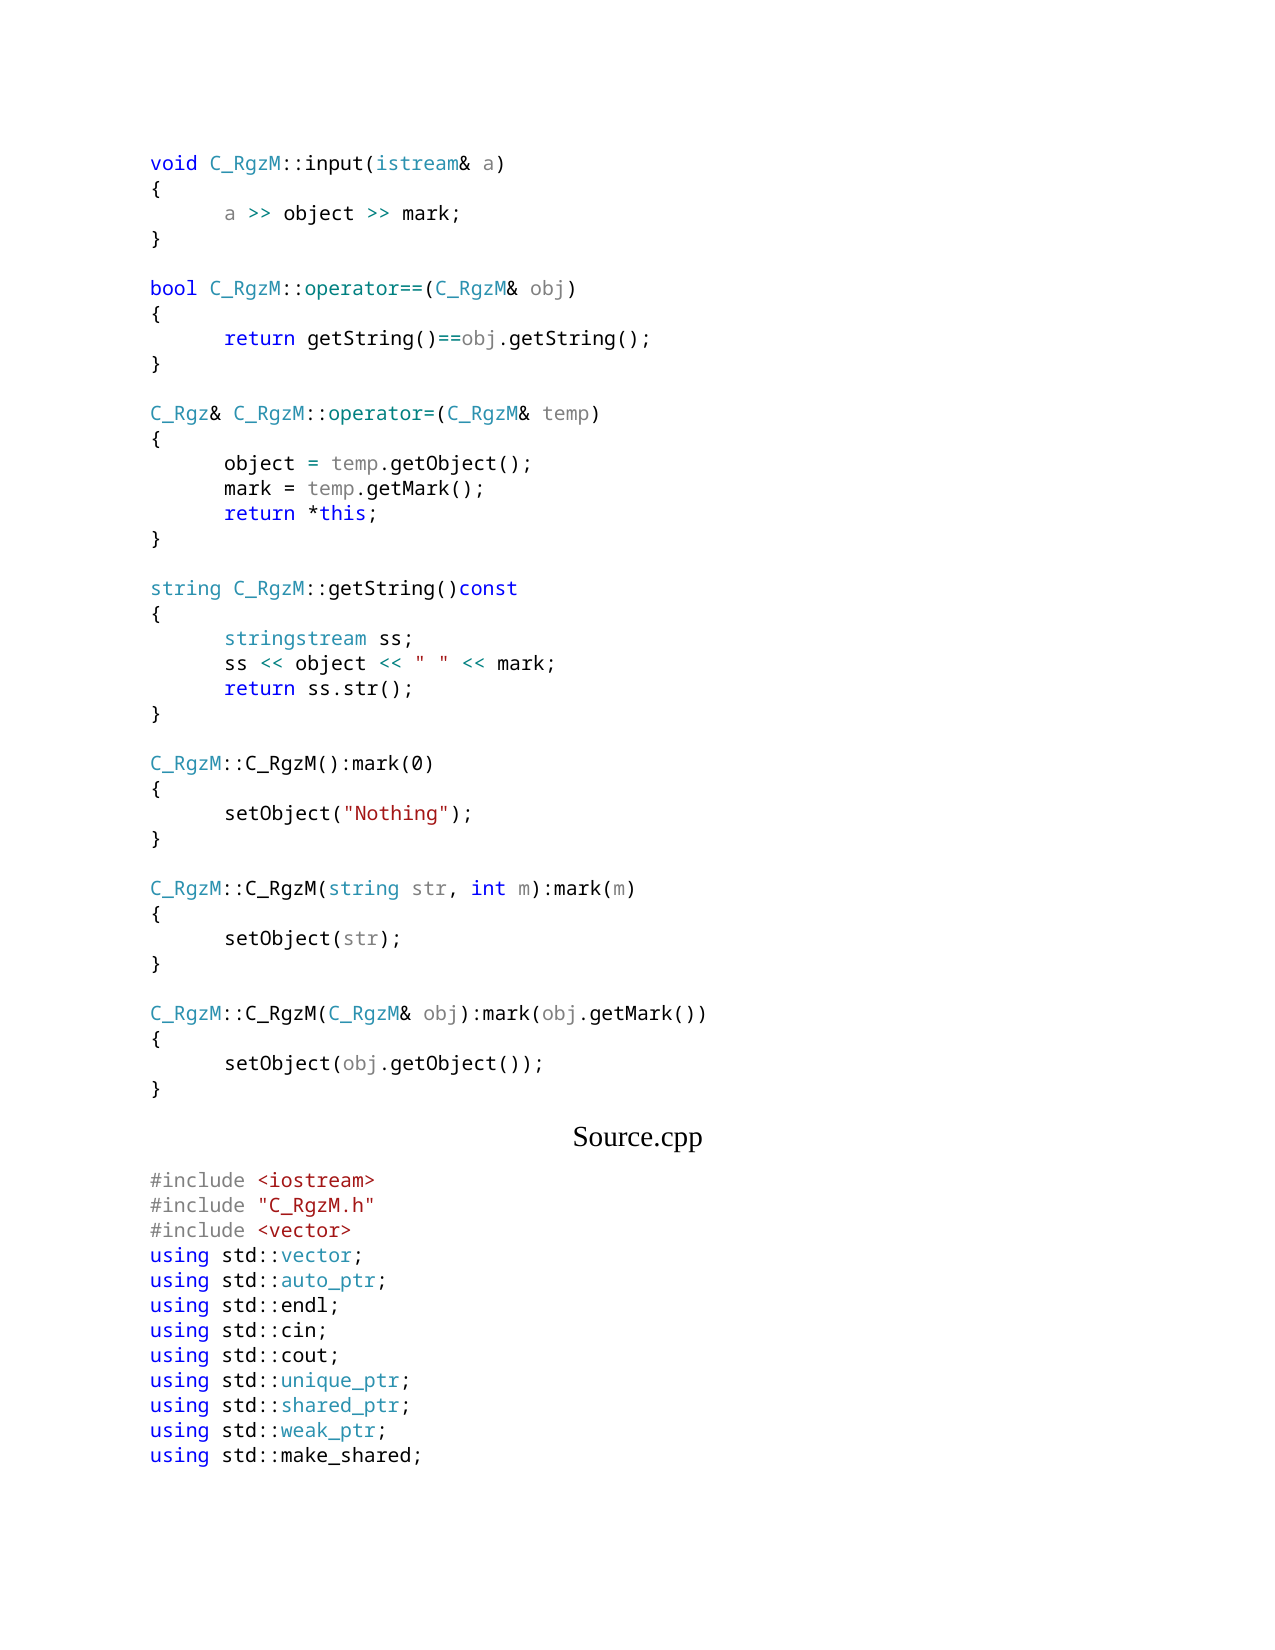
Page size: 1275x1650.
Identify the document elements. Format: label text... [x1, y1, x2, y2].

text { [150, 175, 1125, 200]
text } [150, 225, 1125, 250]
text using std::endl; [150, 1293, 1125, 1318]
text mark = temp.getMark(); [150, 475, 1125, 500]
text C_RgzM::C_RgzM(string str, int m):mark(m) [150, 875, 1125, 900]
text using std::auto_ptr; [150, 1268, 1125, 1293]
text setObject(obj.getObject()); [150, 1050, 1125, 1075]
text setObject(str); [150, 925, 1125, 950]
text setObject("Nothing"); [150, 800, 1125, 825]
text #include "C_RgzM.h" [150, 1193, 1125, 1218]
text C_Rgz& C_RgzM::operator=(C_RgzM& temp) [150, 400, 1125, 425]
text using std::vector; [150, 1243, 1125, 1268]
text #include <vector> [150, 1218, 1125, 1243]
text } [150, 700, 1125, 725]
text a >> object >> mark; [150, 200, 1125, 225]
text return *this; [150, 500, 1125, 525]
text { [150, 775, 1125, 800]
text using std::shared_ptr; [150, 1393, 1125, 1418]
text #include <iostream> [150, 1168, 1125, 1193]
text using std::unique_ptr; [150, 1368, 1125, 1393]
text Source.cpp [150, 1125, 1125, 1151]
text void C_RgzM::input(istream& a) [150, 150, 1125, 175]
text { [150, 1025, 1125, 1050]
text string C_RgzM::getString()const [150, 575, 1125, 600]
text { [150, 425, 1125, 450]
text using std::cout; [150, 1343, 1125, 1368]
text return getString()==obj.getString(); [150, 325, 1125, 350]
text object = temp.getObject(); [150, 450, 1125, 475]
text } [150, 825, 1125, 850]
text } [150, 950, 1125, 975]
text { [150, 600, 1125, 625]
text using std::make_shared; [150, 1443, 1125, 1468]
text return ss.str(); [150, 675, 1125, 700]
text } [150, 525, 1125, 550]
text { [150, 900, 1125, 925]
text C_RgzM::C_RgzM(C_RgzM& obj):mark(obj.getMark()) [150, 1000, 1125, 1025]
text } [150, 350, 1125, 375]
text bool C_RgzM::operator==(C_RgzM& obj) [150, 275, 1125, 300]
text using std::weak_ptr; [150, 1418, 1125, 1443]
text stringstream ss; [150, 625, 1125, 650]
text using std::cin; [150, 1318, 1125, 1343]
text } [150, 1075, 1125, 1100]
text { [150, 300, 1125, 325]
text ss << object << " " << mark; [150, 650, 1125, 675]
text C_RgzM::C_RgzM():mark(0) [150, 750, 1125, 775]
